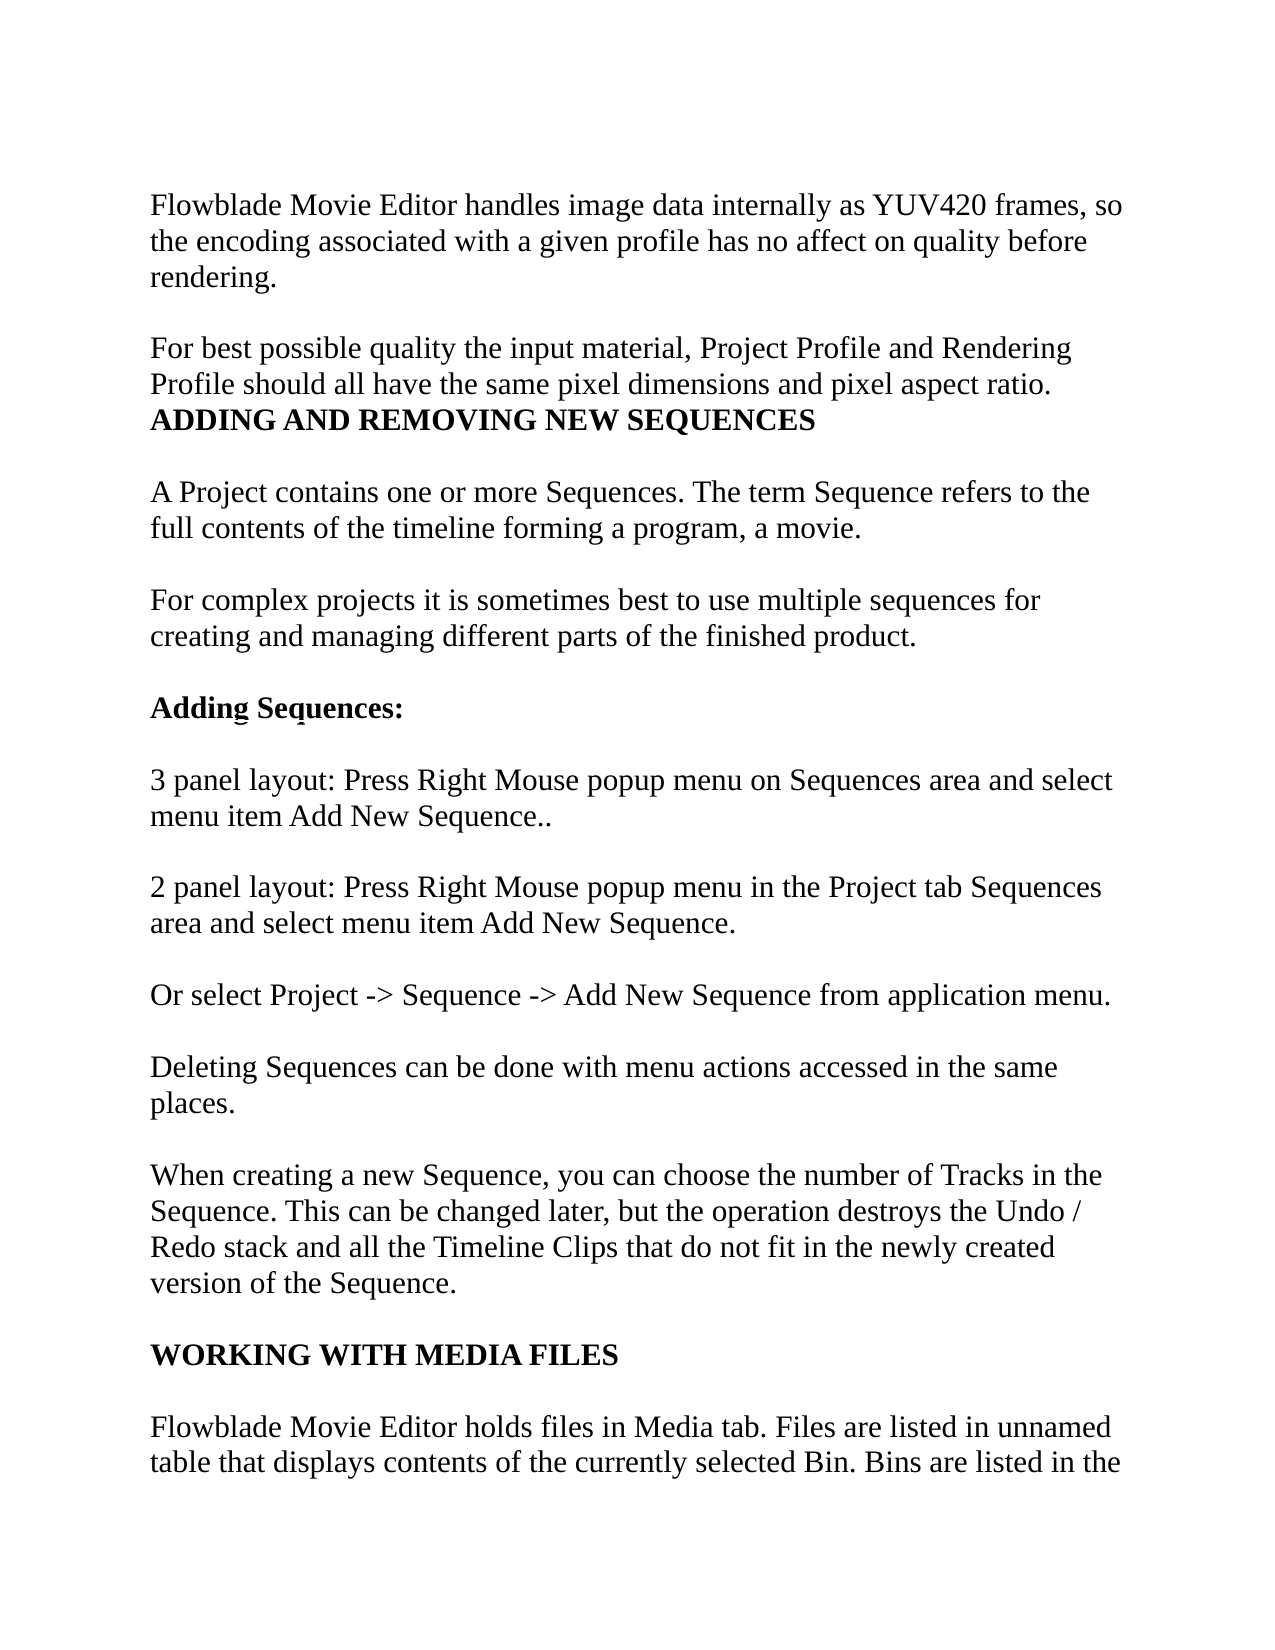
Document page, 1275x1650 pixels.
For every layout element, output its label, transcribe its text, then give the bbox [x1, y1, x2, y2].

text A Project contains one or more Sequences. The term Sequence refers to the full contents of the timeline forming a program, a movie. [150, 473, 1125, 545]
text Deleting Sequences can be done with menu actions accessed in the same [150, 1048, 1125, 1084]
text 2 panel layout: Press Right Mouse popup menu in the Project tab Sequences area and select menu item Add New Sequence. [150, 869, 1125, 941]
text When creating a new Sequence, you can choose the number of Tracks in the Sequence. This can be changed later, but the operation destroys the Undo / Redo stack and all the Timeline Clips that do not fit in the newly created [150, 1156, 1125, 1264]
text For best possible quality the input material, Project Profile and Rendering Profile should all have the same pixel dimensions and pixel aspect ratio. [150, 330, 1125, 402]
text 3 panel layout: Press Right Mouse popup menu on Sequences area and select menu item Add New Sequence.. [150, 761, 1125, 833]
text places. [150, 1084, 1125, 1120]
text Or select Project -> Sequence -> Add New Sequence from application menu. [150, 977, 1125, 1012]
text Adding Sequences: [150, 689, 1125, 725]
text Flowblade Movie Editor handles image data internally as YUV420 frames, so the encoding associated with a given profile has no affect on quality before rendering. [150, 186, 1125, 294]
text For complex projects it is sometimes best to use multiple sequences for creating and managing different parts of the finished product. [150, 581, 1125, 653]
text version of the Sequence. [150, 1264, 1125, 1300]
text WORKING WITH MEDIA FILES [150, 1336, 1125, 1372]
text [150, 1408, 1125, 1480]
text ADDING AND REMOVING NEW SEQUENCES [150, 402, 1125, 437]
